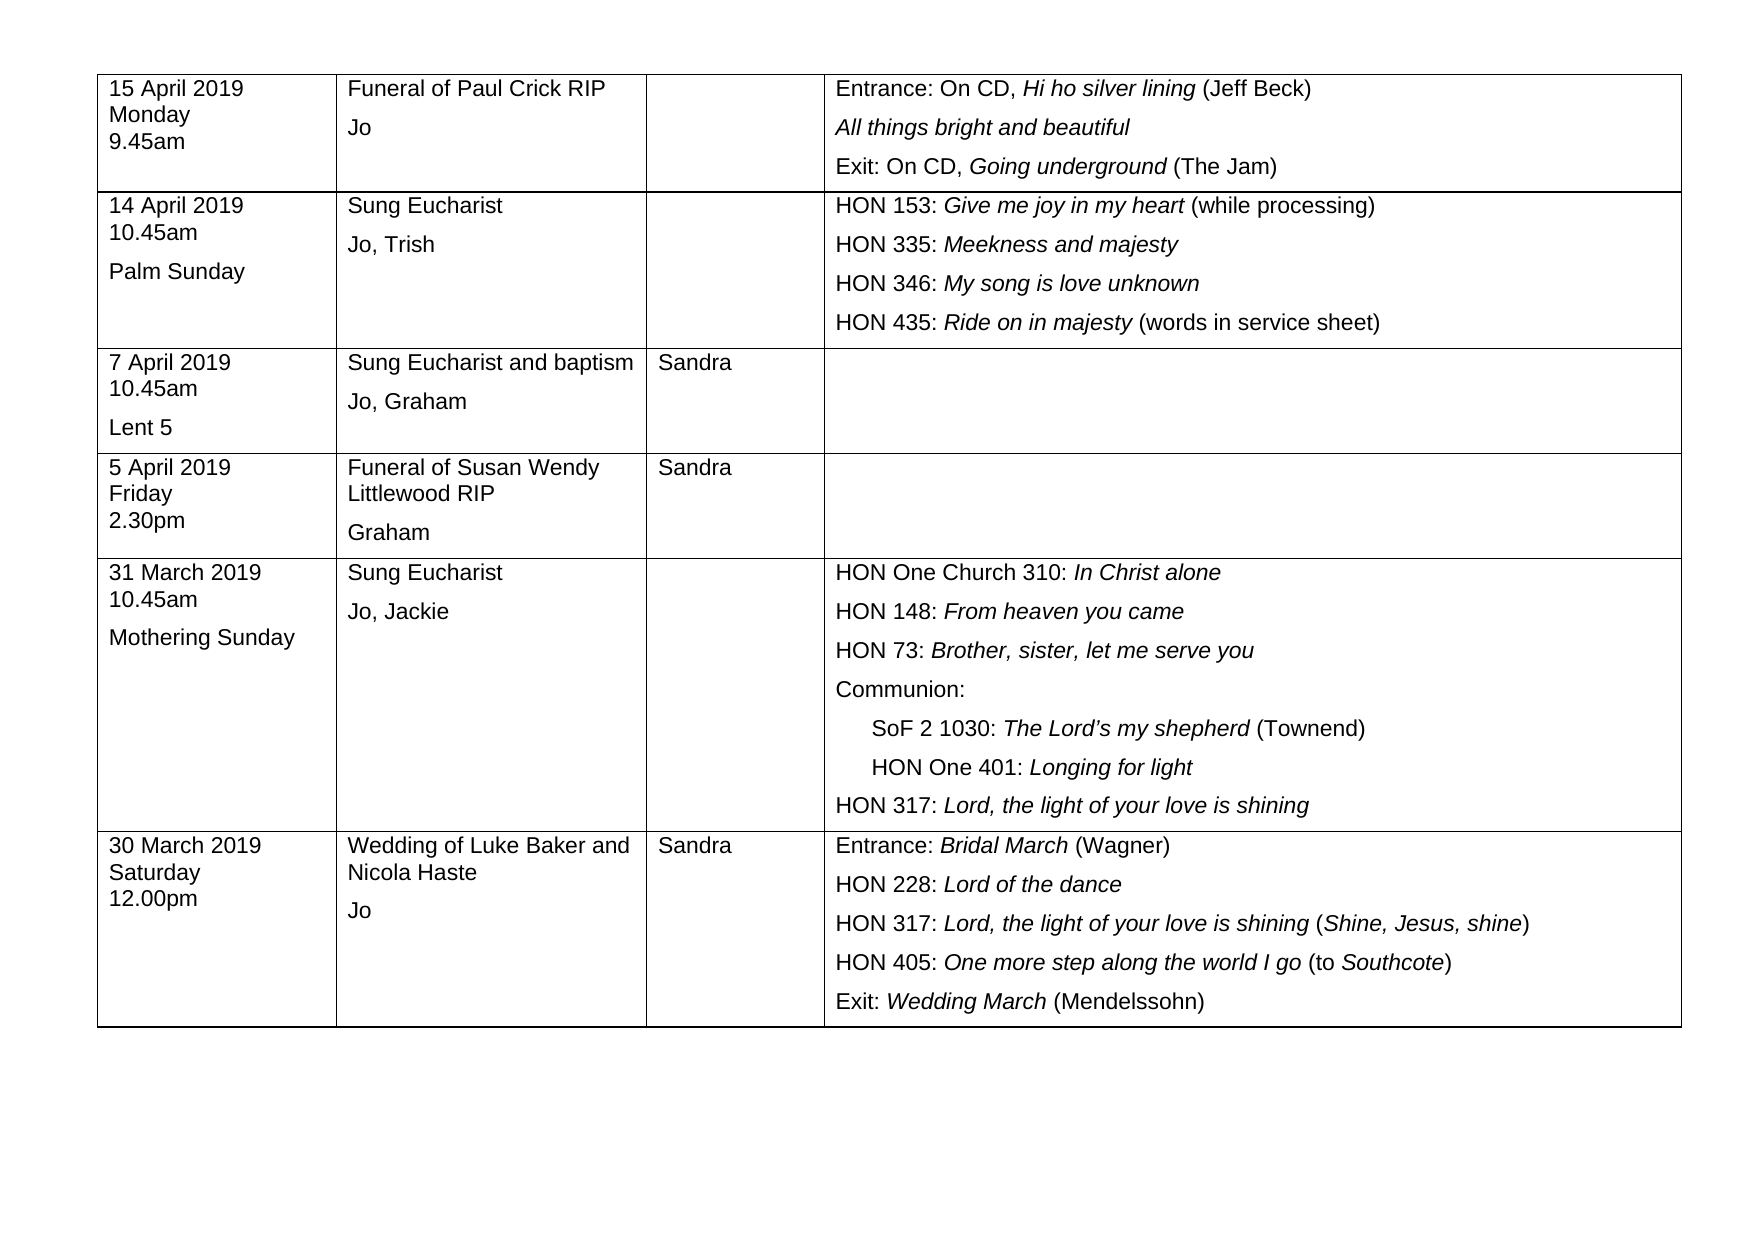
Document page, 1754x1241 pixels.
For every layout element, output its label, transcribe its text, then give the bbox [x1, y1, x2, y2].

table_cell Sung Eucharist Jo, Trish [337, 193, 646, 348]
table_cell HON 153: Give me joy in my heart (while processing) HON 335: Meekness and majesty HON 346: My song is love unknown HON 435: Ride on in majesty (words in service sheet) [825, 193, 1681, 348]
table_cell Wedding of Luke Baker and Nicola Haste Jo [337, 832, 646, 1026]
table_cell 15 April 2019 Monday 9.45am [98, 75, 336, 191]
table_cell 31 March 2019 10.45am Mothering Sunday [98, 559, 336, 831]
table_cell [825, 349, 1681, 453]
table_cell HON One Church 310: In Christ alone HON 148: From heaven you came HON 73: Brother, sister, let me serve you Communion: SoF 2 1030: The Lord’s my shepherd (Townend) HON One 401: Longing for light HON 317: Lord, the light of your love is shining [825, 559, 1681, 831]
table_cell 5 April 2019 Friday 2.30pm [98, 454, 336, 558]
table_cell Sandra [647, 454, 824, 558]
table_cell [825, 454, 1681, 558]
table_cell [647, 75, 824, 191]
table_cell Entrance: On CD, Hi ho silver lining (Jeff Beck) All things bright and beautiful Exit: On CD, Going underground (The Jam) [825, 75, 1681, 191]
table_cell Funeral of Paul Crick RIP Jo [337, 75, 646, 191]
table_cell 30 March 2019 Saturday 12.00pm [98, 832, 336, 1026]
table_cell 7 April 2019 10.45am Lent 5 [98, 349, 336, 453]
table_cell [647, 193, 824, 348]
table_cell [647, 559, 824, 831]
table_cell Entrance: Bridal March (Wagner) HON 228: Lord of the dance HON 317: Lord, the light of your love is shining (Shine, Jesus, shine) HON 405: One more step along the world I go (to Southcote) Exit: Wedding March (Mendelssohn) [825, 832, 1681, 1026]
table_cell Sandra [647, 349, 824, 453]
table_cell Sung Eucharist and baptism Jo, Graham [337, 349, 646, 453]
table_cell Sung Eucharist Jo, Jackie [337, 559, 646, 831]
table_cell Sandra [647, 832, 824, 1026]
table_cell Funeral of Susan Wendy Littlewood RIP Graham [337, 454, 646, 558]
table_cell 14 April 2019 10.45am Palm Sunday [98, 193, 336, 348]
